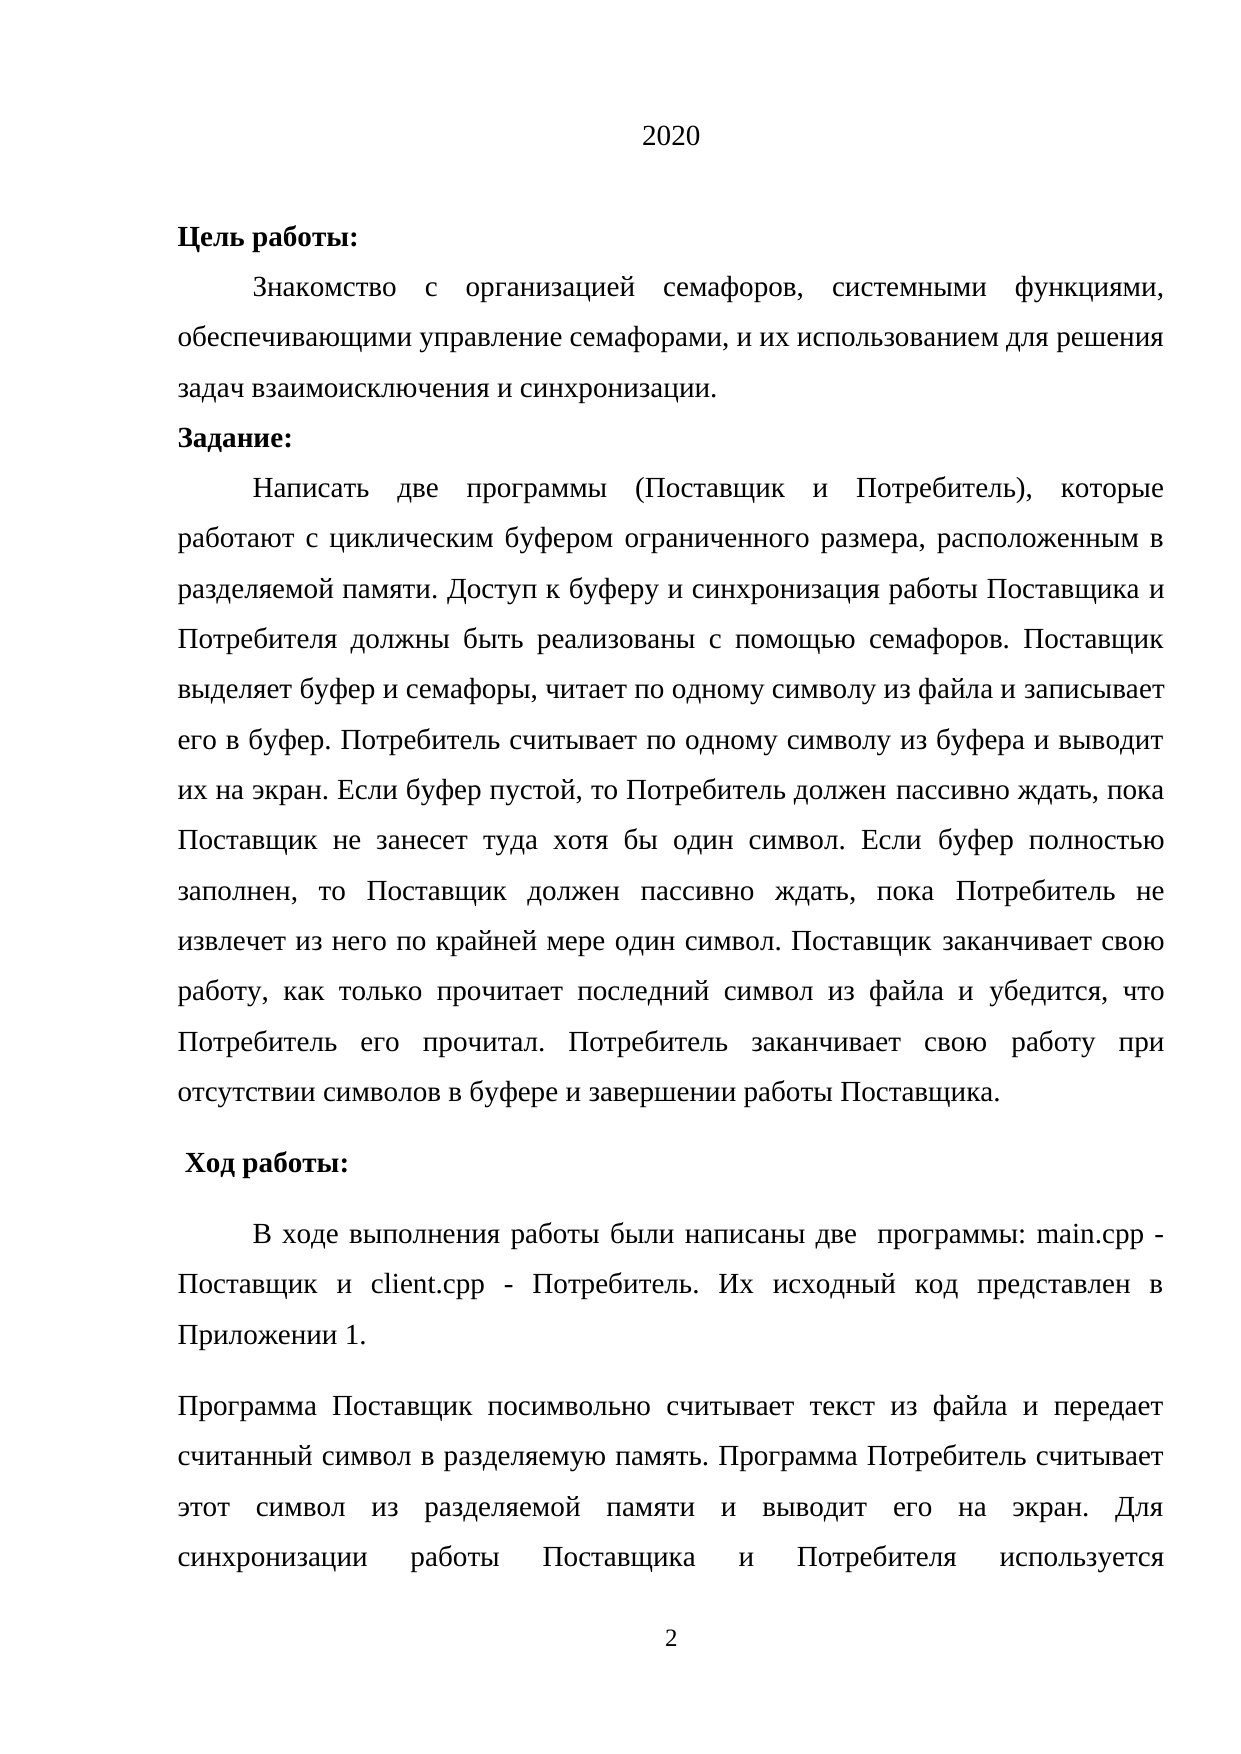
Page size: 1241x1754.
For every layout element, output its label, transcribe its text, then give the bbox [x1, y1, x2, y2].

text Знакомство с организацией семафоров, системными функциями, обеспечивающими управление семафорами, и их использованием для решения задач взаимоисключения и синхронизации. [177, 269, 1164, 403]
text Задание: [177, 420, 1164, 453]
list В ходе выполнения работы были написаны две программы: main.cpp - Поставщик и client.cpp - Потребитель. Их исходный код представлен в Приложении 1. [177, 1216, 1164, 1351]
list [177, 1388, 1164, 1573]
text Написать две программы (Поставщик и Потребитель), которые работают с циклическим буфером ограниченного размера, расположенным в разделяемой памяти. Доступ к буферу и синхронизация работы Поставщика и Потребителя должны быть реализованы с помощью семафоров. Поставщик выделяет буфер и семафоры, читает по одному символу из файла и записывает его в буфер. Потребитель считывает по одному символу из буфера и выводит их на экран. Если буфер пустой, то Потребитель должен пассивно ждать, пока Поставщик не занесет туда хотя бы один символ. Если буфер полностью заполнен, то Поставщик должен пассивно ждать, пока Потребитель не извлечет из него по крайней мере один символ. Поставщик заканчивает свою работу, как только прочитает последний символ из файла и убедится, что Потребитель его прочитал. Потребитель заканчивает свою работу при отсутствии символов в буфере и завершении работы Поставщика. [177, 470, 1164, 1108]
text 2020 [177, 118, 1164, 152]
text Ход работы: [177, 1145, 1164, 1179]
text Цель работы: [177, 219, 1164, 252]
